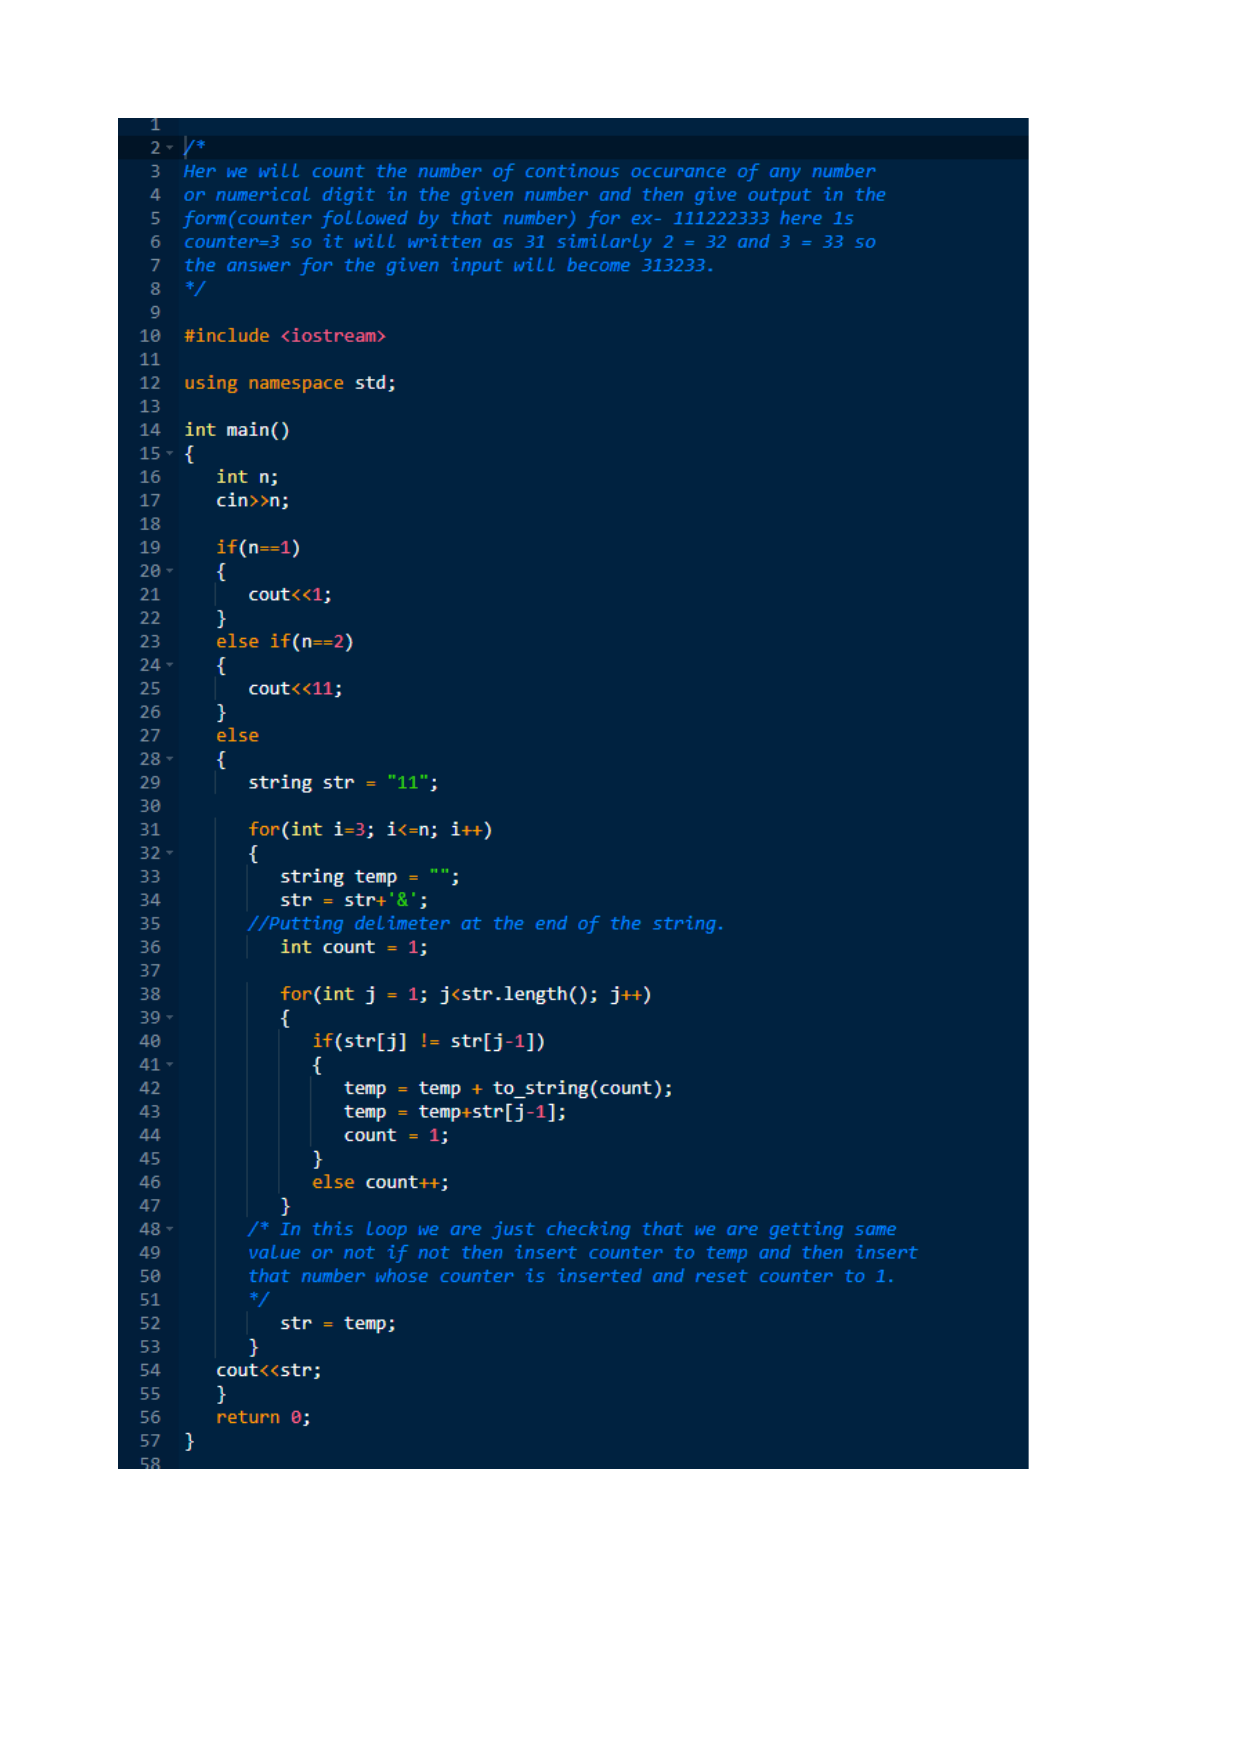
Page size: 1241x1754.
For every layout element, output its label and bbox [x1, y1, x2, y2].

picture [118, 118, 1029, 1469]
